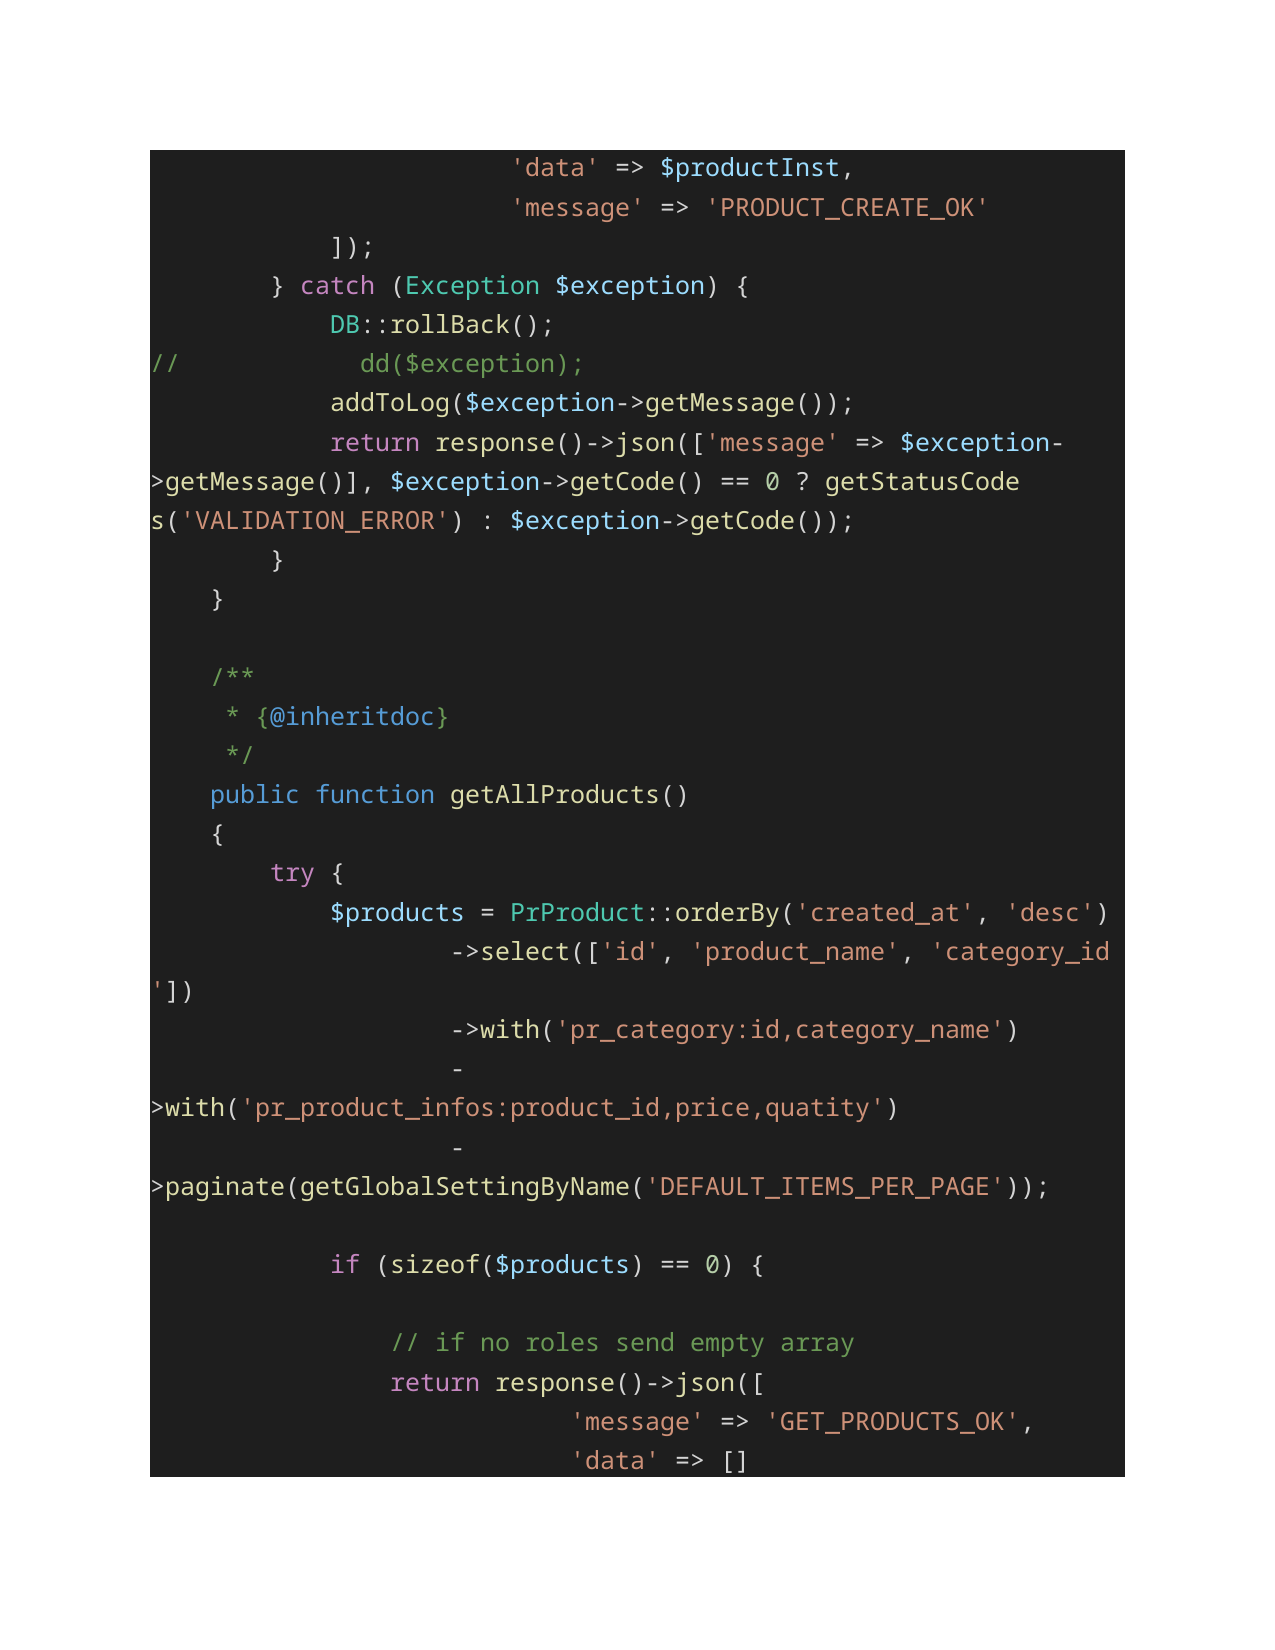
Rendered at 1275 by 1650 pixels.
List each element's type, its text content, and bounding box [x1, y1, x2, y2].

text public function getAllProducts() [150, 777, 1125, 811]
text try { [150, 855, 1125, 889]
text */ [150, 737, 1125, 772]
text 'data' => [] [150, 1442, 1125, 1477]
text // if no roles send empty array [150, 1325, 1125, 1359]
text addToLog($exception->getMessage()); [150, 385, 1125, 419]
text ->select(['id', 'product_name', 'category_id']) [150, 933, 1125, 1007]
text if (sizeof($products) == 0) { [150, 1247, 1125, 1281]
text // dd($exception); [150, 346, 1125, 380]
text } [150, 581, 1125, 615]
text ]); [150, 228, 1125, 262]
text return response()->json(['message' => $exception->getMessage()], $exception->getCode() == 0 ? getStatusCodes('VALIDATION_ERROR') : $exception->getCode()); [150, 424, 1125, 537]
text } catch (Exception $exception) { [150, 267, 1125, 302]
text /** [150, 659, 1125, 693]
text 'data' => $productInst, [150, 150, 1125, 184]
text $products = PrProduct::orderBy('created_at', 'desc') [150, 894, 1125, 928]
text DB::rollBack(); [150, 307, 1125, 341]
text return response()->json([ [150, 1364, 1125, 1398]
text 'message' => 'PRODUCT_CREATE_OK' [150, 189, 1125, 223]
text * {@inheritdoc} [150, 698, 1125, 732]
text ->paginate(getGlobalSettingByName('DEFAULT_ITEMS_PER_PAGE')); [150, 1129, 1125, 1202]
text ->with('pr_product_infos:product_id,price,quatity') [150, 1051, 1125, 1124]
text 'message' => 'GET_PRODUCTS_OK', [150, 1403, 1125, 1437]
text } [150, 542, 1125, 576]
text { [150, 816, 1125, 850]
text ->with('pr_category:id,category_name') [150, 1012, 1125, 1046]
